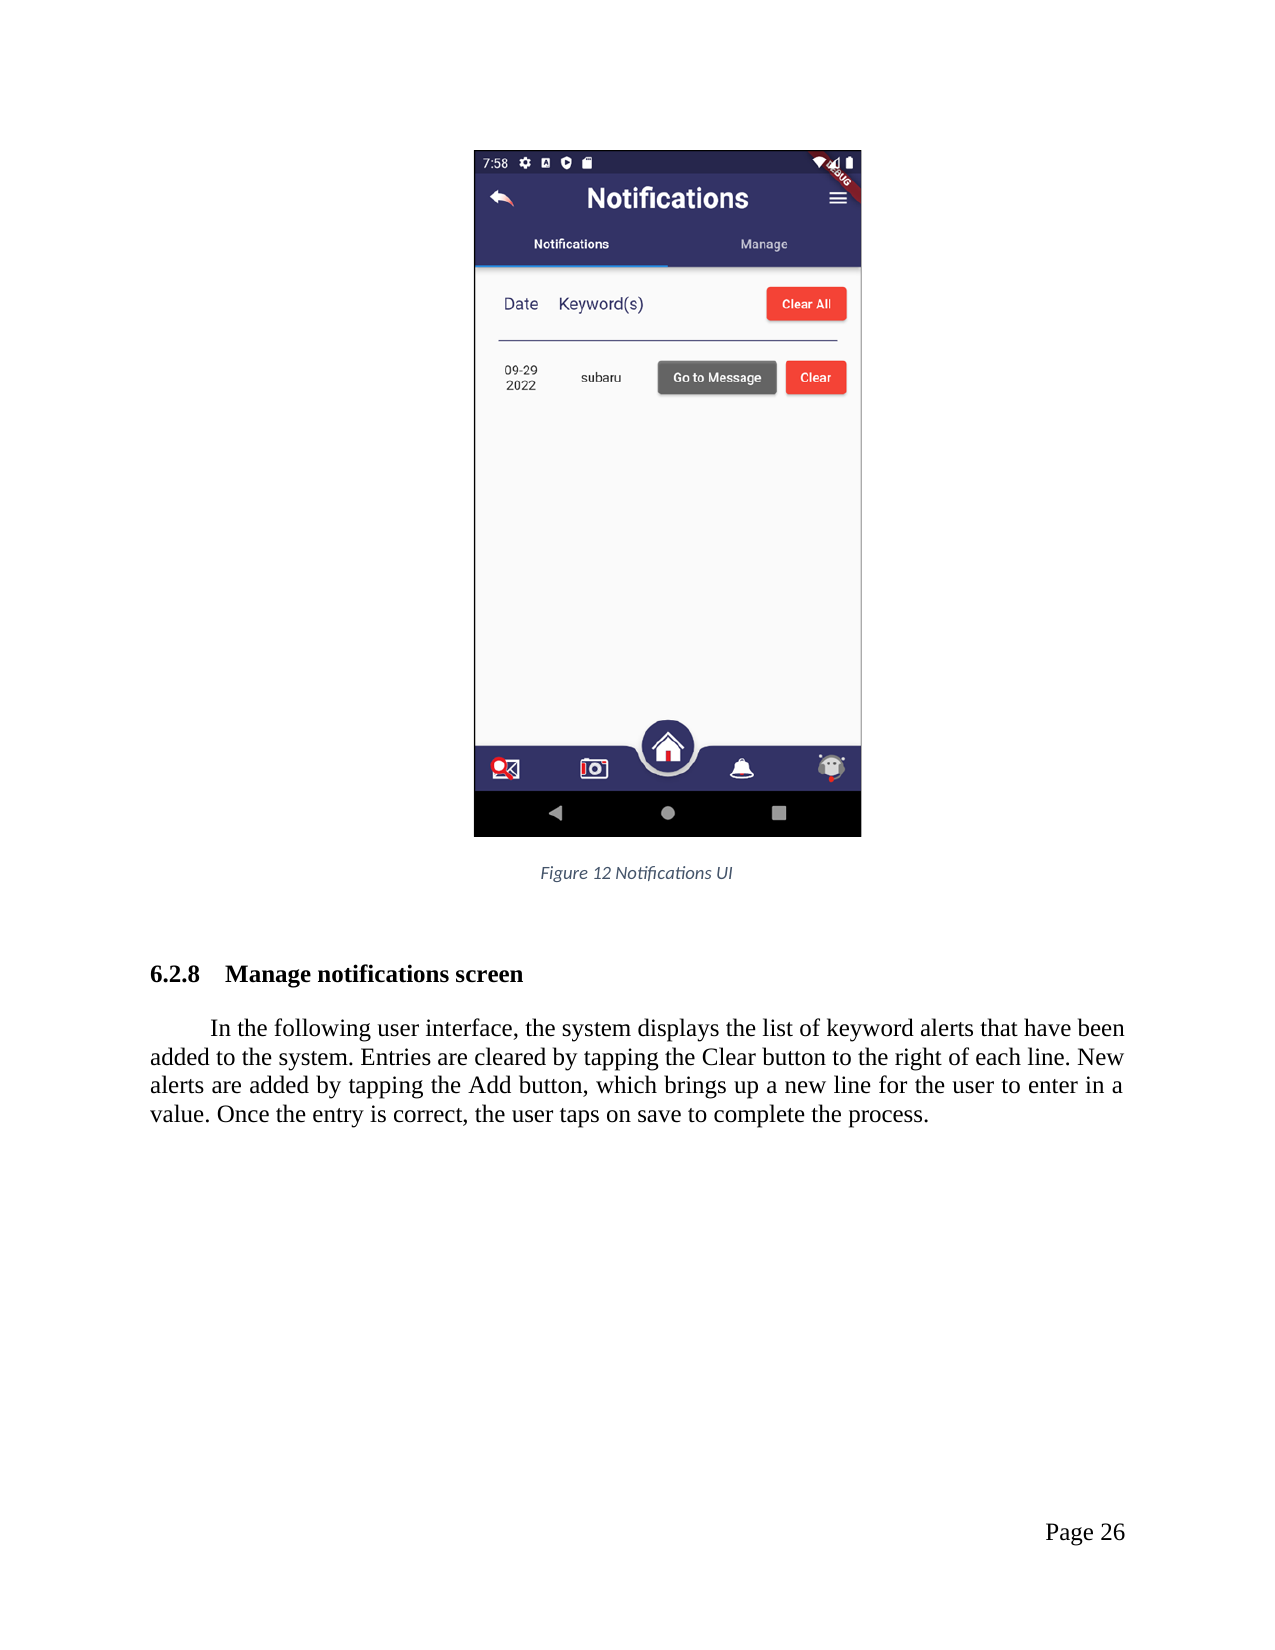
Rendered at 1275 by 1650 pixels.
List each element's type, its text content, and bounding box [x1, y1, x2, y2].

text In the following user interface, the system displays the list of keyword alerts that have been added to the system. Entries are cleared by tapping the Clear button to the right of each line. New alerts are added by tapping the Add button, which brings up a new line for the user to enter in a value. Once the entry is correct, the user taps on save to complete the process. [150, 1013, 1125, 1128]
subtitle Manage notifications screen [150, 959, 1125, 988]
picture [473, 150, 862, 837]
